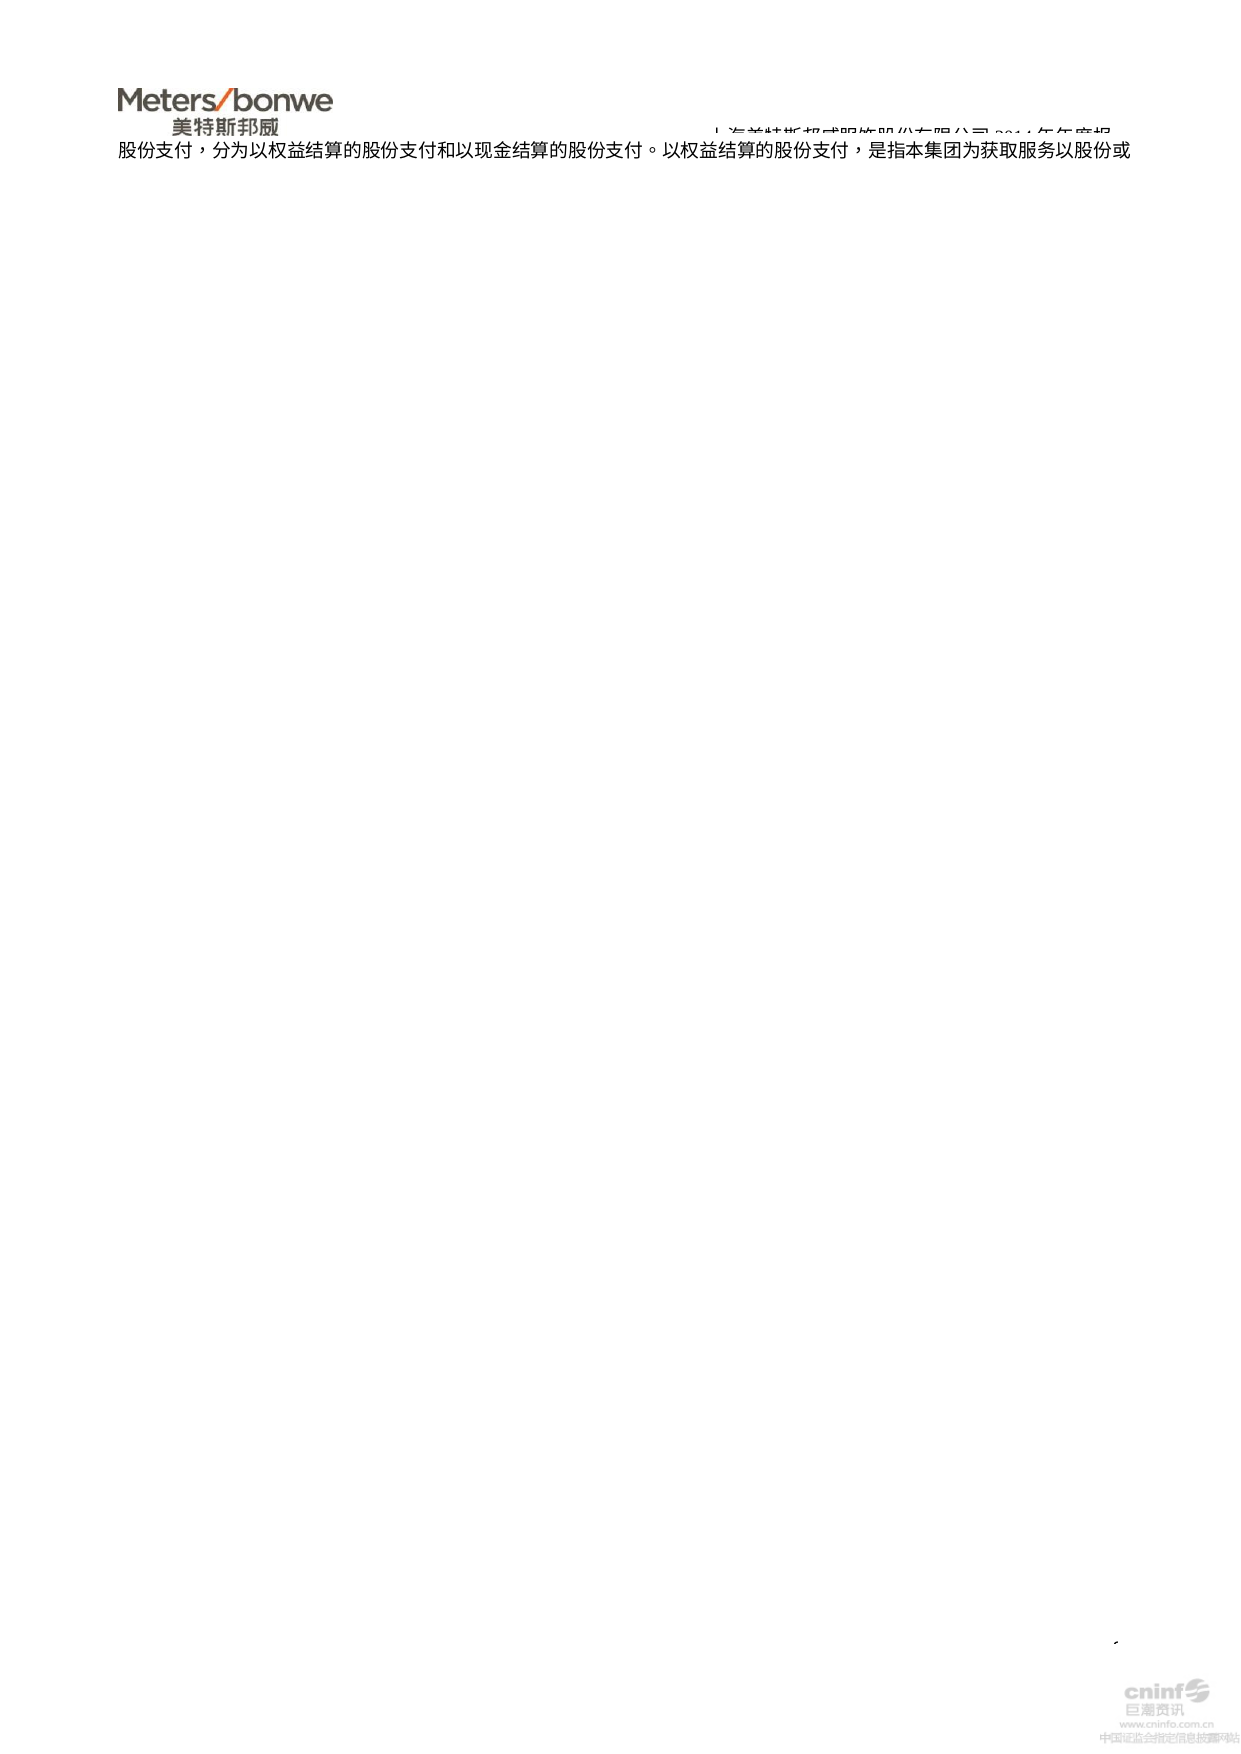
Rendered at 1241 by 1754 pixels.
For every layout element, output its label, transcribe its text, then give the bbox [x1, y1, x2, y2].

text 股份支付，分为以权益结算的股份支付和以现金结算的股份支付。以权益结算的股份支付，是指本集团为获取服务以股份或 [118, 137, 1240, 163]
picture [1099, 1673, 1241, 1754]
picture [118, 88, 333, 136]
